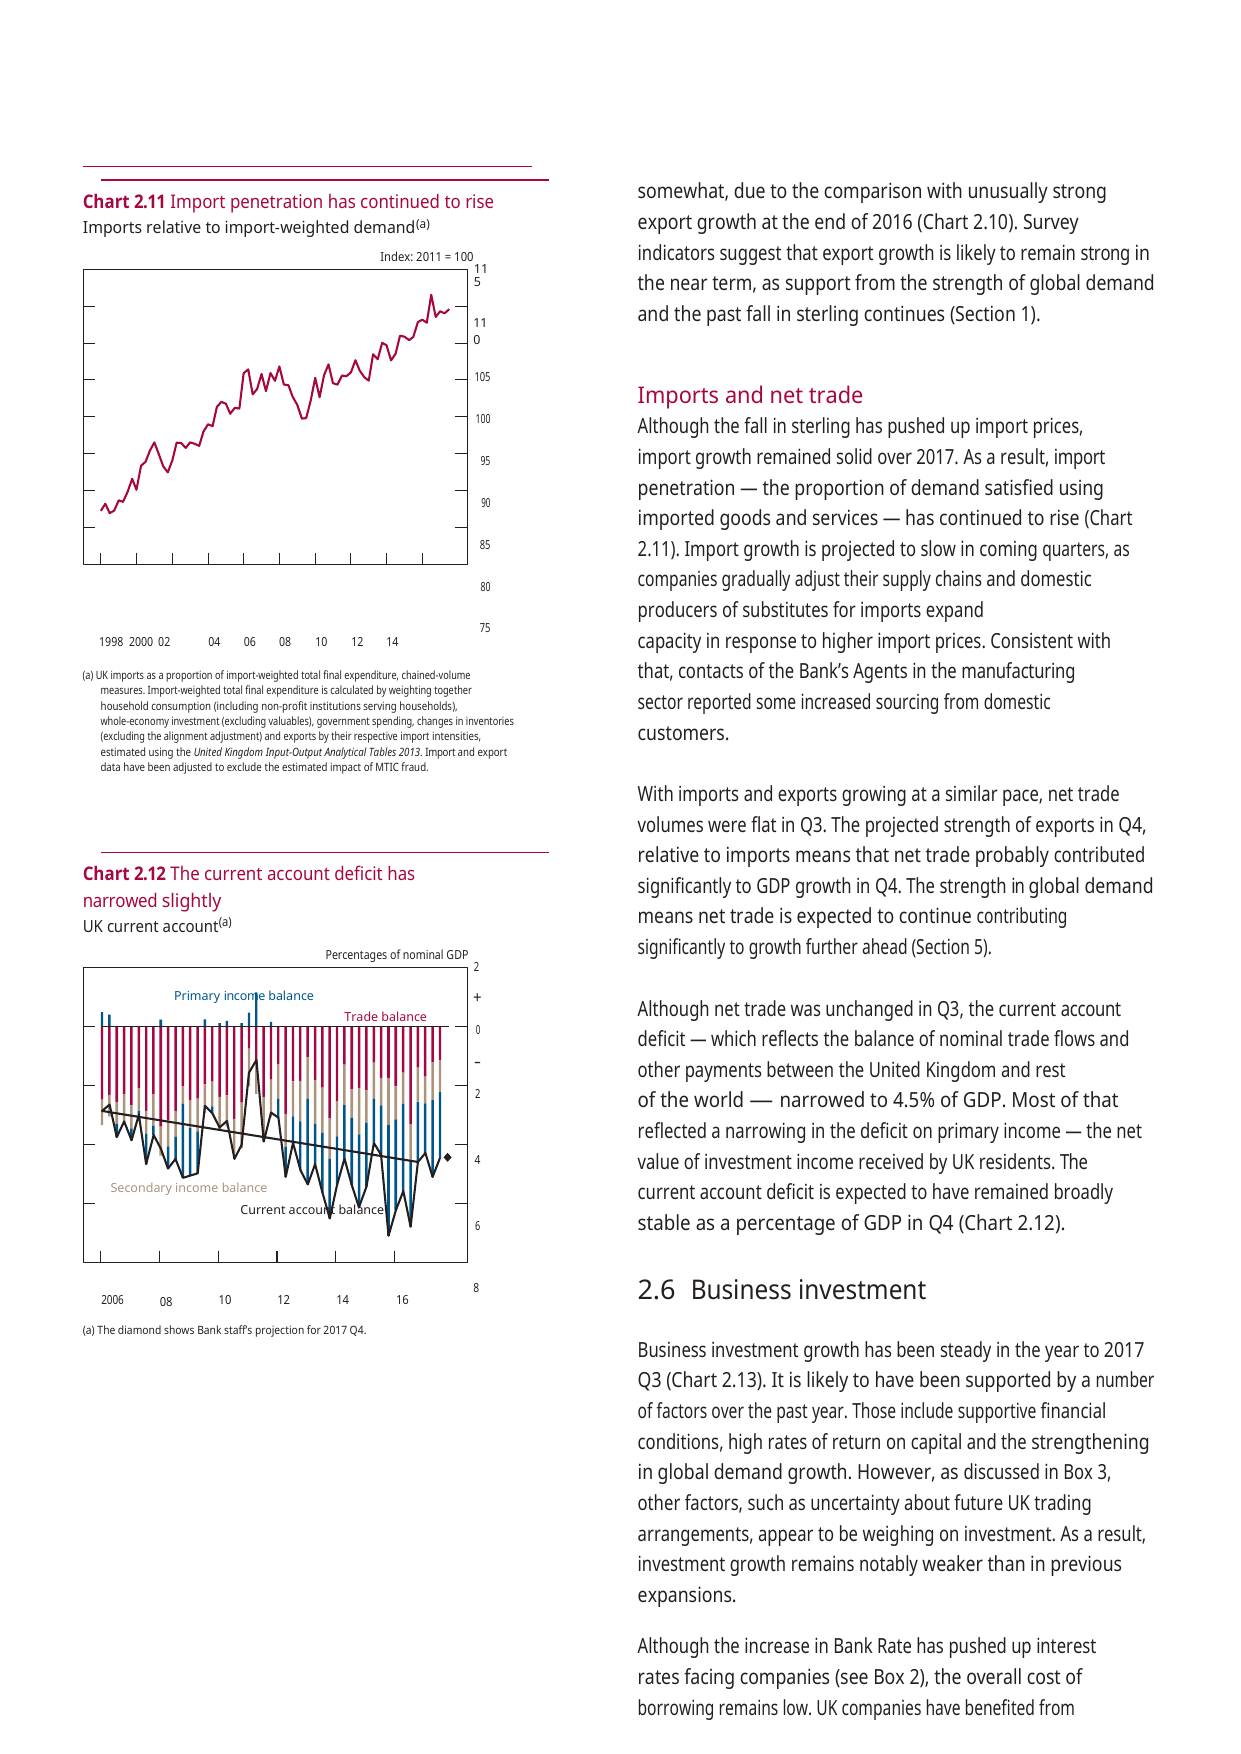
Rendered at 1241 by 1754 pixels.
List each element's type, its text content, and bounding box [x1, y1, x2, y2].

text 1998 2000 02 04 06 08 10 12 14 [99, 633, 402, 650]
text 85 [437, 536, 490, 553]
text that, contacts of the Bank’s Agents in the manufacturing sector reported some increased sourcing from domestic customers. [637, 657, 1106, 746]
text 100 [437, 410, 490, 427]
text Business investment growth has been steady in the year to 2017 Q3 (Chart 2.13). It is likely to have been supported by a number of factors over the past year. Those include supportive financial conditions, high rates of return on capital and the strengthening in global demand growth. However, as discussed in Box 3, other factors, such as uncertainty about future UK trading arrangements, appear to be weighing on investment. As a result, investment growth remains notably weaker than in previous expansions. [637, 1335, 1157, 1608]
text of the world — narrowed to 4.5% of GDP. Most of that reflected a narrowing in the deficit on primary income — the net value of investment income received by UK residents. The current account deficit is expected to have remained broadly stable as a percentage of GDP in Q4 (Chart 2.12). [637, 1086, 1148, 1237]
text capacity in response to higher import prices. Consistent with [637, 626, 1180, 654]
text somewhat, due to the comparison with unusually strong export growth at the end of 2016 (Chart 2.10). Survey indicators suggest that export growth is likely to remain strong in the near term, as support from the strength of global demand and the past fall in sterling continues (Section 1). [637, 177, 1159, 327]
text 75 [437, 619, 490, 637]
text Although net trade was unchanged in Q3, the current account deficit — which reflects the balance of nominal trade flows and other payments between the United Kingdom and rest [637, 994, 1152, 1083]
text 90 [437, 494, 490, 511]
text (a) The diamond shows Bank staff’s projection for 2017 Q4. [83, 1322, 528, 1337]
text (a) UK imports as a proportion of import-weighted total final expenditure, chained-volume measures. Import-weighted total final expenditure is calculated by weighting together household consumption (including non-profit institutions serving households), [82, 667, 506, 713]
subtitle Business investment [637, 1271, 1180, 1307]
text 4 [64, 1151, 480, 1168]
text Percentages of nominal GDP [325, 949, 528, 962]
text Chart 2.12 The current account deficit has narrowed slightly [83, 861, 493, 912]
text 80 [437, 578, 490, 595]
text Imports relative to import-weighted demand(a) [83, 215, 494, 239]
text 2006 08 10 12 14 16 [101, 1295, 528, 1309]
text 115 [474, 263, 494, 289]
text + [473, 986, 528, 1009]
text Although the fall in sterling has pushed up import prices, import growth remained solid over 2017. As a result, import penetration — the proportion of demand satisfied using imported goods and services — has continued to rise (Chart 2.11). Import growth is projected to slow in coming quarters, as companies gradually adjust their supply chains and domestic producers of substitutes for imports expand [637, 411, 1133, 624]
text UK current account(a) [83, 913, 528, 937]
text With imports and exports growing at a similar pace, net trade volumes were flat in Q3. The projected strength of exports in Q4, relative to imports means that net trade probably contributed significantly to GDP growth in Q4. The strength in global demand means net trade is expected to continue contributing significantly to growth further ahead (Section 5). [637, 779, 1156, 961]
text Chart 2.11 Import penetration has continued to rise [83, 188, 494, 214]
subtitle Imports and net trade [637, 379, 1180, 410]
text 105 [437, 368, 490, 386]
text 110 [473, 314, 494, 348]
text – [474, 1050, 528, 1073]
text 8 [473, 1282, 528, 1295]
text 6 [64, 1217, 480, 1234]
text 0 [64, 1021, 480, 1038]
text whole-economy investment (excluding valuables), government spending, changes in inventories (excluding the alignment adjustment) and exports by their respective import intensities, estimated using the United Kingdom Input-Output Analytical Tables 2013. Import and export data have been adjusted to exclude the estimated impact of MTIC fraud. [100, 713, 524, 775]
text 95 [437, 452, 490, 469]
text 2 [64, 1085, 480, 1102]
